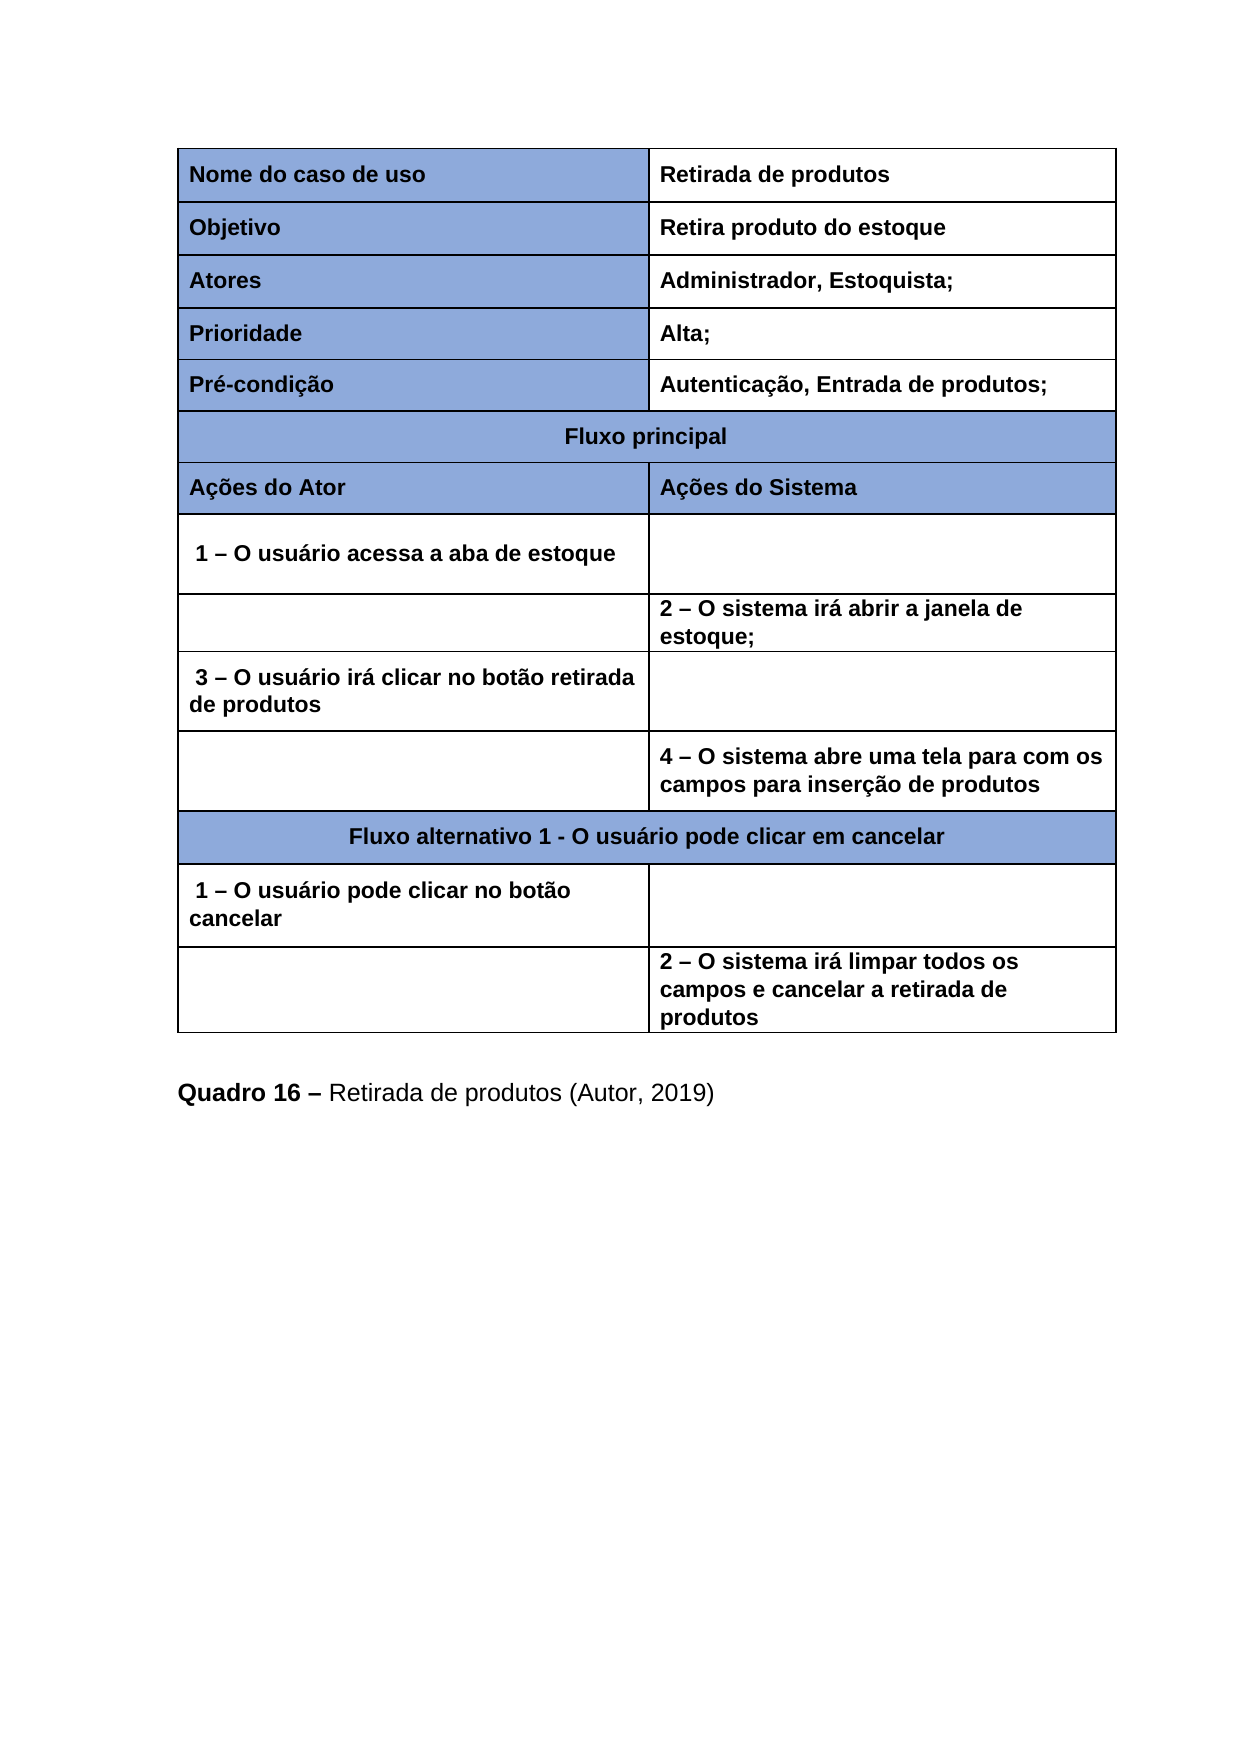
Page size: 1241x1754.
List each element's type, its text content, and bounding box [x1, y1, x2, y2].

table_cell Autenticação, Entrada de produtos; [650, 360, 1115, 410]
table_cell Fluxo alternativo 1 - O usuário pode clicar em cancelar [179, 812, 1115, 863]
table_cell Prioridade [179, 309, 648, 359]
table_cell [650, 865, 1115, 946]
table_cell Retirada de produtos [650, 149, 1115, 201]
table_cell 3 – O usuário irá clicar no botão retirada de produtos [179, 652, 648, 730]
table_cell 1 – O usuário acessa a aba de estoque [179, 515, 648, 593]
table_cell Pré-condição [179, 360, 648, 410]
table_cell 2 – O sistema irá abrir a janela de estoque; [650, 595, 1115, 651]
table_cell Objetivo [179, 203, 648, 254]
table_cell [179, 948, 648, 1031]
table_cell [179, 732, 648, 810]
table_cell Retira produto do estoque [650, 203, 1115, 254]
table_cell 1 – O usuário pode clicar no botão cancelar [179, 865, 648, 946]
table_cell 4 – O sistema abre uma tela para com os campos para inserção de produtos [650, 732, 1115, 810]
table_cell Ações do Sistema [650, 463, 1115, 513]
table_cell [650, 515, 1115, 593]
table_cell Alta; [650, 309, 1115, 359]
table_cell Atores [179, 256, 648, 307]
table_cell Ações do Ator [179, 463, 648, 513]
table_cell Administrador, Estoquista; [650, 256, 1115, 307]
table_cell Fluxo principal [179, 412, 1115, 462]
table_cell Nome do caso de uso [179, 149, 648, 201]
table_cell [650, 652, 1115, 730]
table_cell [179, 595, 648, 651]
text Quadro 16 – Retirada de produtos (Autor, 2019) [177, 1078, 1063, 1107]
table_cell 2 – O sistema irá limpar todos os campos e cancelar a retirada de produtos [650, 948, 1115, 1031]
